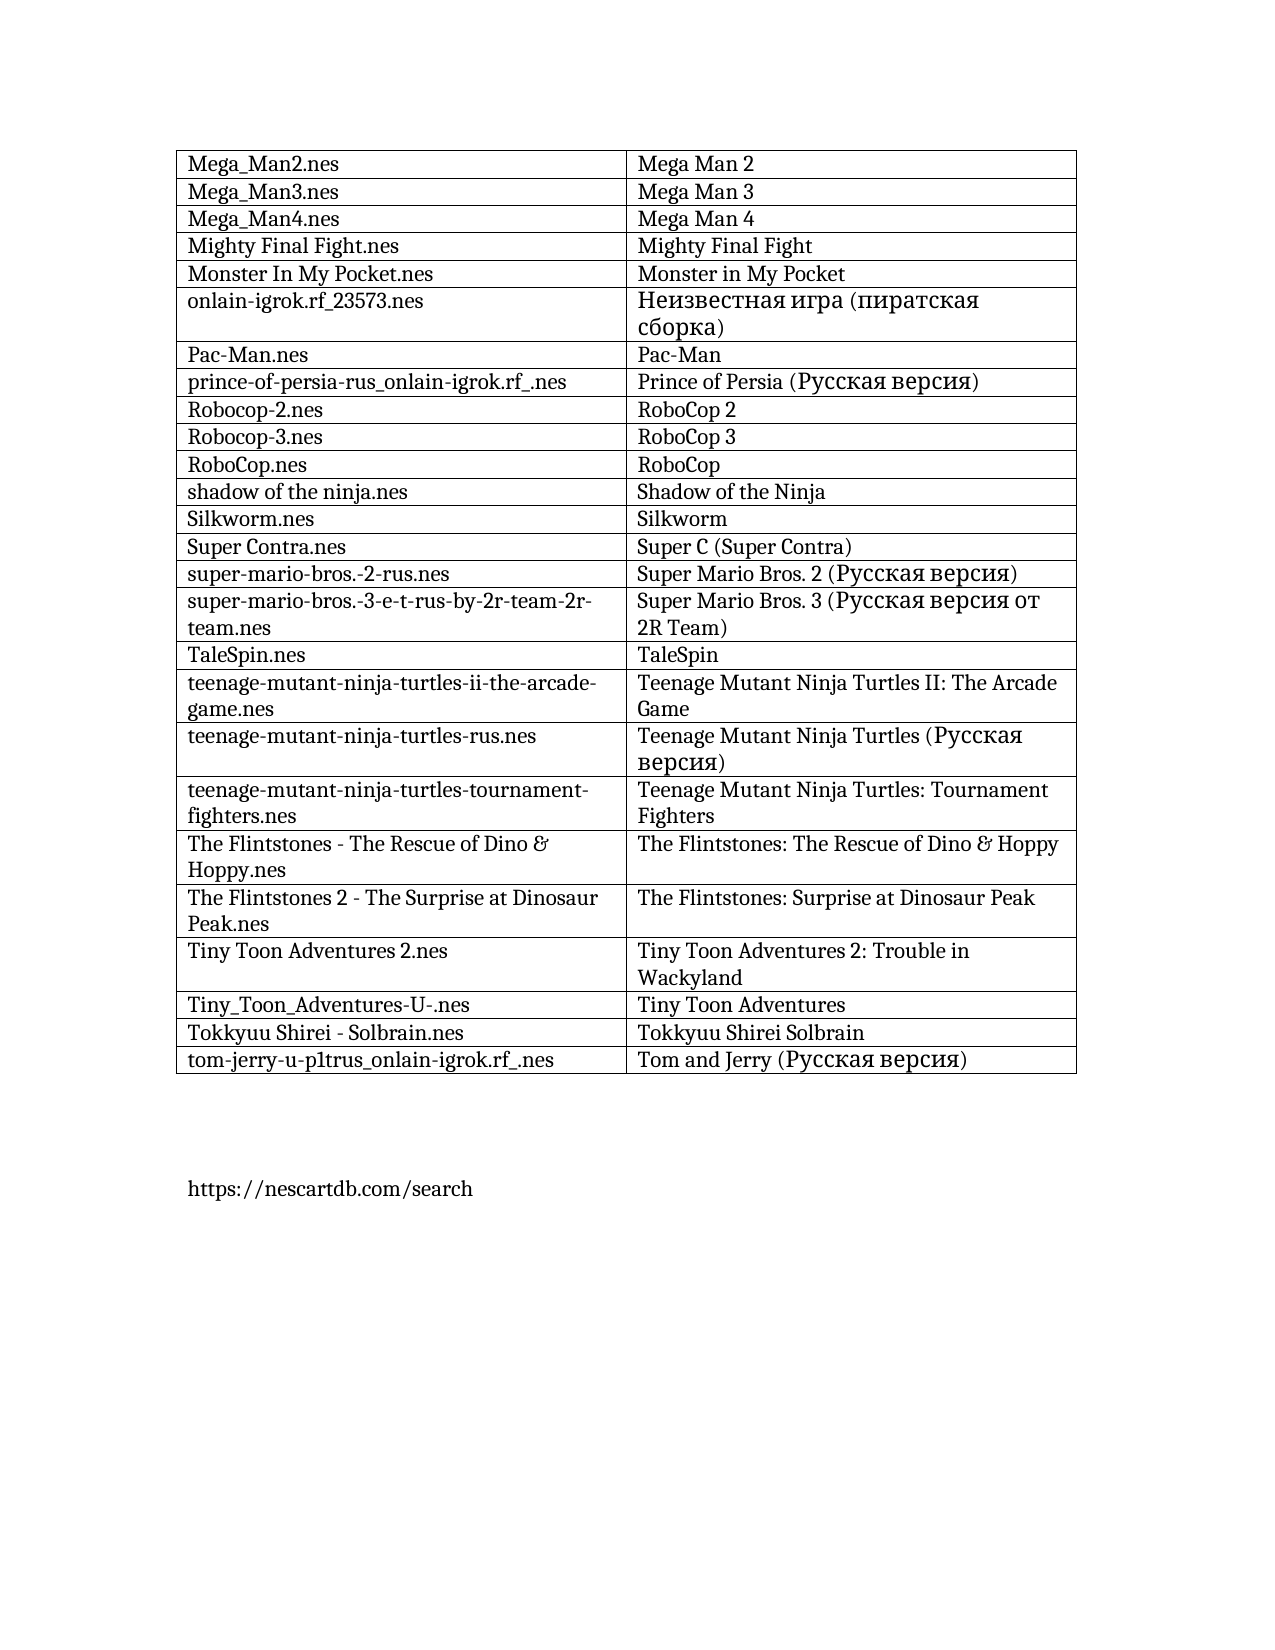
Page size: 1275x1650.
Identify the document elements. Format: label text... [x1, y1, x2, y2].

table_cell Teenage Mutant Ninja Turtles: Tournament Fighters [627, 777, 1076, 830]
table_cell tom-jerry-u-p1trus_onlain-igrok.rf_.nes [177, 1047, 626, 1073]
table_cell Prince of Persia (Русская версия) [627, 369, 1076, 396]
table_cell onlain-igrok.rf_23573.nes [177, 288, 626, 341]
table_cell Tiny Toon Adventures [627, 992, 1076, 1018]
table_cell Mega_Man4.nes [177, 206, 626, 232]
table_cell Mega Man 3 [627, 179, 1076, 205]
table_cell RoboCop 2 [627, 397, 1076, 423]
table_cell Super Mario Bros. 3 (Русская версия от 2R Team) [627, 588, 1076, 641]
table_cell Tom and Jerry (Русская версия) [627, 1047, 1076, 1073]
table_cell Robocop-2.nes [177, 397, 626, 423]
text https://nescartdb.com/search [187, 1176, 1087, 1203]
table_cell Tokkyuu Shirei - Solbrain.nes [177, 1019, 626, 1046]
table_cell TaleSpin.nes [177, 642, 626, 668]
table_cell Pac-Man.nes [177, 342, 626, 368]
table_cell shadow of the ninja.nes [177, 479, 626, 505]
table_cell Tiny Toon Adventures 2: Trouble in Wackyland [627, 938, 1076, 991]
table_cell Silkworm.nes [177, 506, 626, 532]
table_cell Robocop-3.nes [177, 424, 626, 450]
table_cell teenage-mutant-ninja-turtles-tournament-fighters.nes [177, 777, 626, 830]
table_cell Teenage Mutant Ninja Turtles (Русская версия) [627, 723, 1076, 776]
table_cell Super Contra.nes [177, 534, 626, 560]
table_cell Mega_Man2.nes [177, 151, 626, 177]
table_cell Monster In My Pocket.nes [177, 261, 626, 287]
table_cell Silkworm [627, 506, 1076, 532]
table_cell prince-of-persia-rus_onlain-igrok.rf_.nes [177, 369, 626, 396]
table_cell super-mario-bros.-3-e-t-rus-by-2r-team-2r-team.nes [177, 588, 626, 641]
table_cell Mighty Final Fight [627, 233, 1076, 259]
table_cell Shadow of the Ninja [627, 479, 1076, 505]
table_cell Неизвестная игра (пиратская сборка) [627, 288, 1076, 341]
table_cell teenage-mutant-ninja-turtles-ii-the-arcade-game.nes [177, 670, 626, 722]
table_cell The Flintstones - The Rescue of Dino & Hoppy.nes [177, 831, 626, 883]
table_cell Super C (Super Contra) [627, 534, 1076, 560]
table_cell Pac-Man [627, 342, 1076, 368]
table_cell Tiny Toon Adventures 2.nes [177, 938, 626, 991]
table_cell The Flintstones: Surprise at Dinosaur Peak [627, 885, 1076, 937]
table_cell teenage-mutant-ninja-turtles-rus.nes [177, 723, 626, 776]
table_cell Tiny_Toon_Adventures-U-.nes [177, 992, 626, 1018]
table_cell Mighty Final Fight.nes [177, 233, 626, 259]
table_cell Teenage Mutant Ninja Turtles II: The Arcade Game [627, 670, 1076, 722]
table_cell RoboCop [627, 451, 1076, 478]
table_cell The Flintstones: The Rescue of Dino & Hoppy [627, 831, 1076, 883]
table_cell RoboCop 3 [627, 424, 1076, 450]
table_cell Tokkyuu Shirei Solbrain [627, 1019, 1076, 1046]
table_cell RoboCop.nes [177, 451, 626, 478]
table_cell Mega Man 4 [627, 206, 1076, 232]
table_cell Mega Man 2 [627, 151, 1076, 177]
table_cell super-mario-bros.-2-rus.nes [177, 561, 626, 587]
table_cell Mega_Man3.nes [177, 179, 626, 205]
table_cell Super Mario Bros. 2 (Русская версия) [627, 561, 1076, 587]
table_cell Monster in My Pocket [627, 261, 1076, 287]
table_cell The Flintstones 2 - The Surprise at Dinosaur Peak.nes [177, 885, 626, 937]
table_cell TaleSpin [627, 642, 1076, 668]
